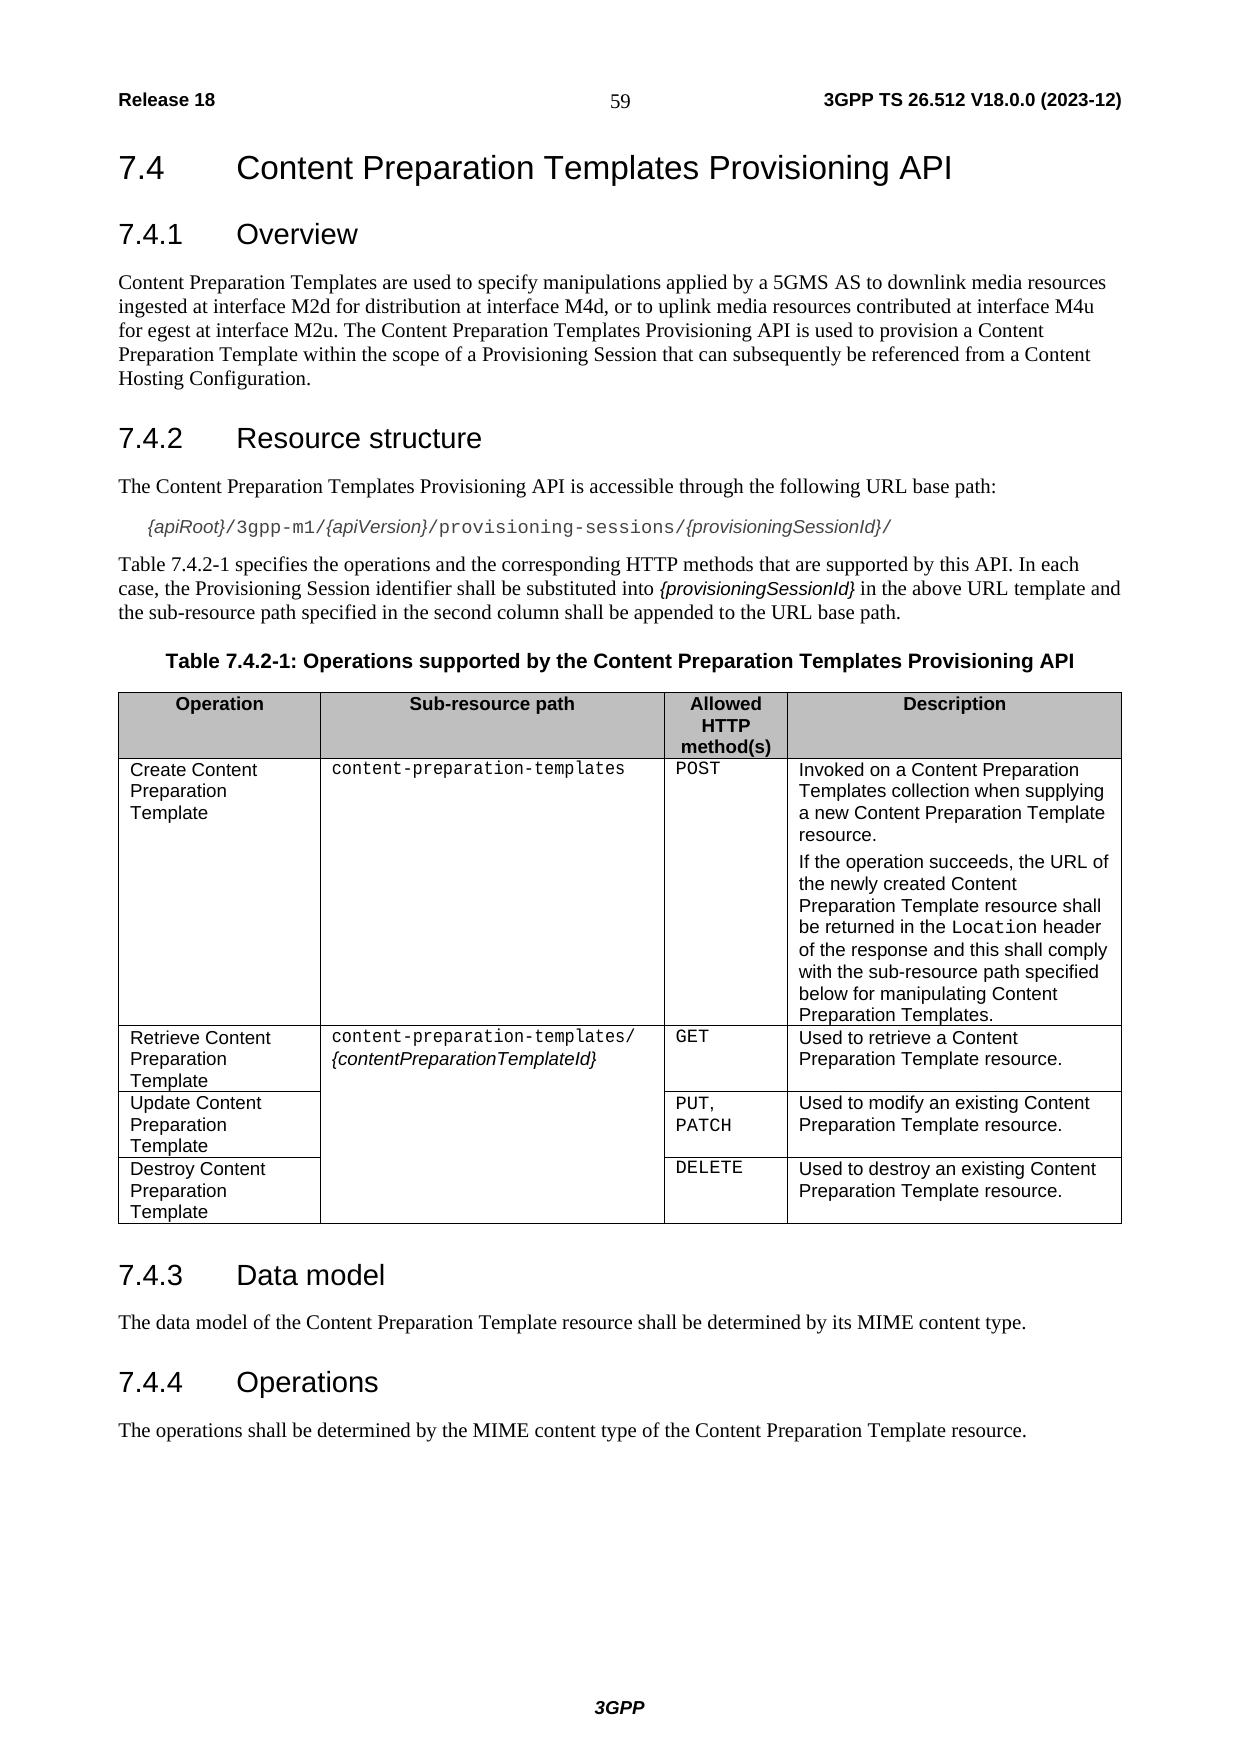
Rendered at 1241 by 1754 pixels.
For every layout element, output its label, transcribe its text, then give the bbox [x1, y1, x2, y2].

subtitle 7.4.3 Data model [118, 1258, 1122, 1291]
text {apiRoot}/3gpp-m1/{apiVersion}/provisioning-sessions/{provisioningSessionId}/ [118, 516, 1122, 539]
subtitle 7.4 Content Preparation Templates Provisioning API [118, 148, 1122, 186]
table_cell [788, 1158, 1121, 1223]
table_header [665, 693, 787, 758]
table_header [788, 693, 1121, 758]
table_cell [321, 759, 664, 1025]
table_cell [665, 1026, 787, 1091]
text Content Preparation Templates are used to specify manipulations applied by a 5GMS AS to downlink media resources ingested at interface M2d for distribution at interface M4d, or to uplink media resources contributed at interface M4u for egest at interface M2u. The Content Preparation Templates Provisioning API is used to provision a Content Preparation Template within the scope of a Provisioning Session that can subsequently be referenced from a Content Hosting Configuration. [118, 270, 1122, 390]
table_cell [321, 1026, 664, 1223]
subtitle 7.4.2 Resource structure [118, 421, 1122, 455]
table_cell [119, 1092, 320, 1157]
subtitle 7.4.1 Overview [118, 217, 1122, 251]
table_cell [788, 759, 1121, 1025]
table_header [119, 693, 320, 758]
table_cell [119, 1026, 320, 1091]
text Table 7.4.2-1: Operations supported by the Content Preparation Templates Provisioning API [118, 649, 1122, 673]
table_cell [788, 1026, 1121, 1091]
text Table 7.4.2-1 specifies the operations and the corresponding HTTP methods that are supported by this API. In each case, the Provisioning Session identifier shall be substituted into {provisioningSessionId} in the above URL template and the sub-resource path specified in the second column shall be appended to the URL base path. [118, 552, 1122, 624]
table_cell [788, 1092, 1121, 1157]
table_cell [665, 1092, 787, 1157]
subtitle 7.4.4 Operations [118, 1365, 1122, 1399]
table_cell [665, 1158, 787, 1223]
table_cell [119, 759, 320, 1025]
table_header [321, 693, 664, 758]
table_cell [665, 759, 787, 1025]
text The data model of the Content Preparation Template resource shall be determined by its MIME content type. [118, 1310, 1122, 1334]
text The Content Preparation Templates Provisioning API is accessible through the following URL base path: [118, 473, 1122, 498]
text The operations shall be determined by the MIME content type of the Content Preparation Template resource. [118, 1418, 1122, 1442]
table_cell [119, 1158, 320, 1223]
